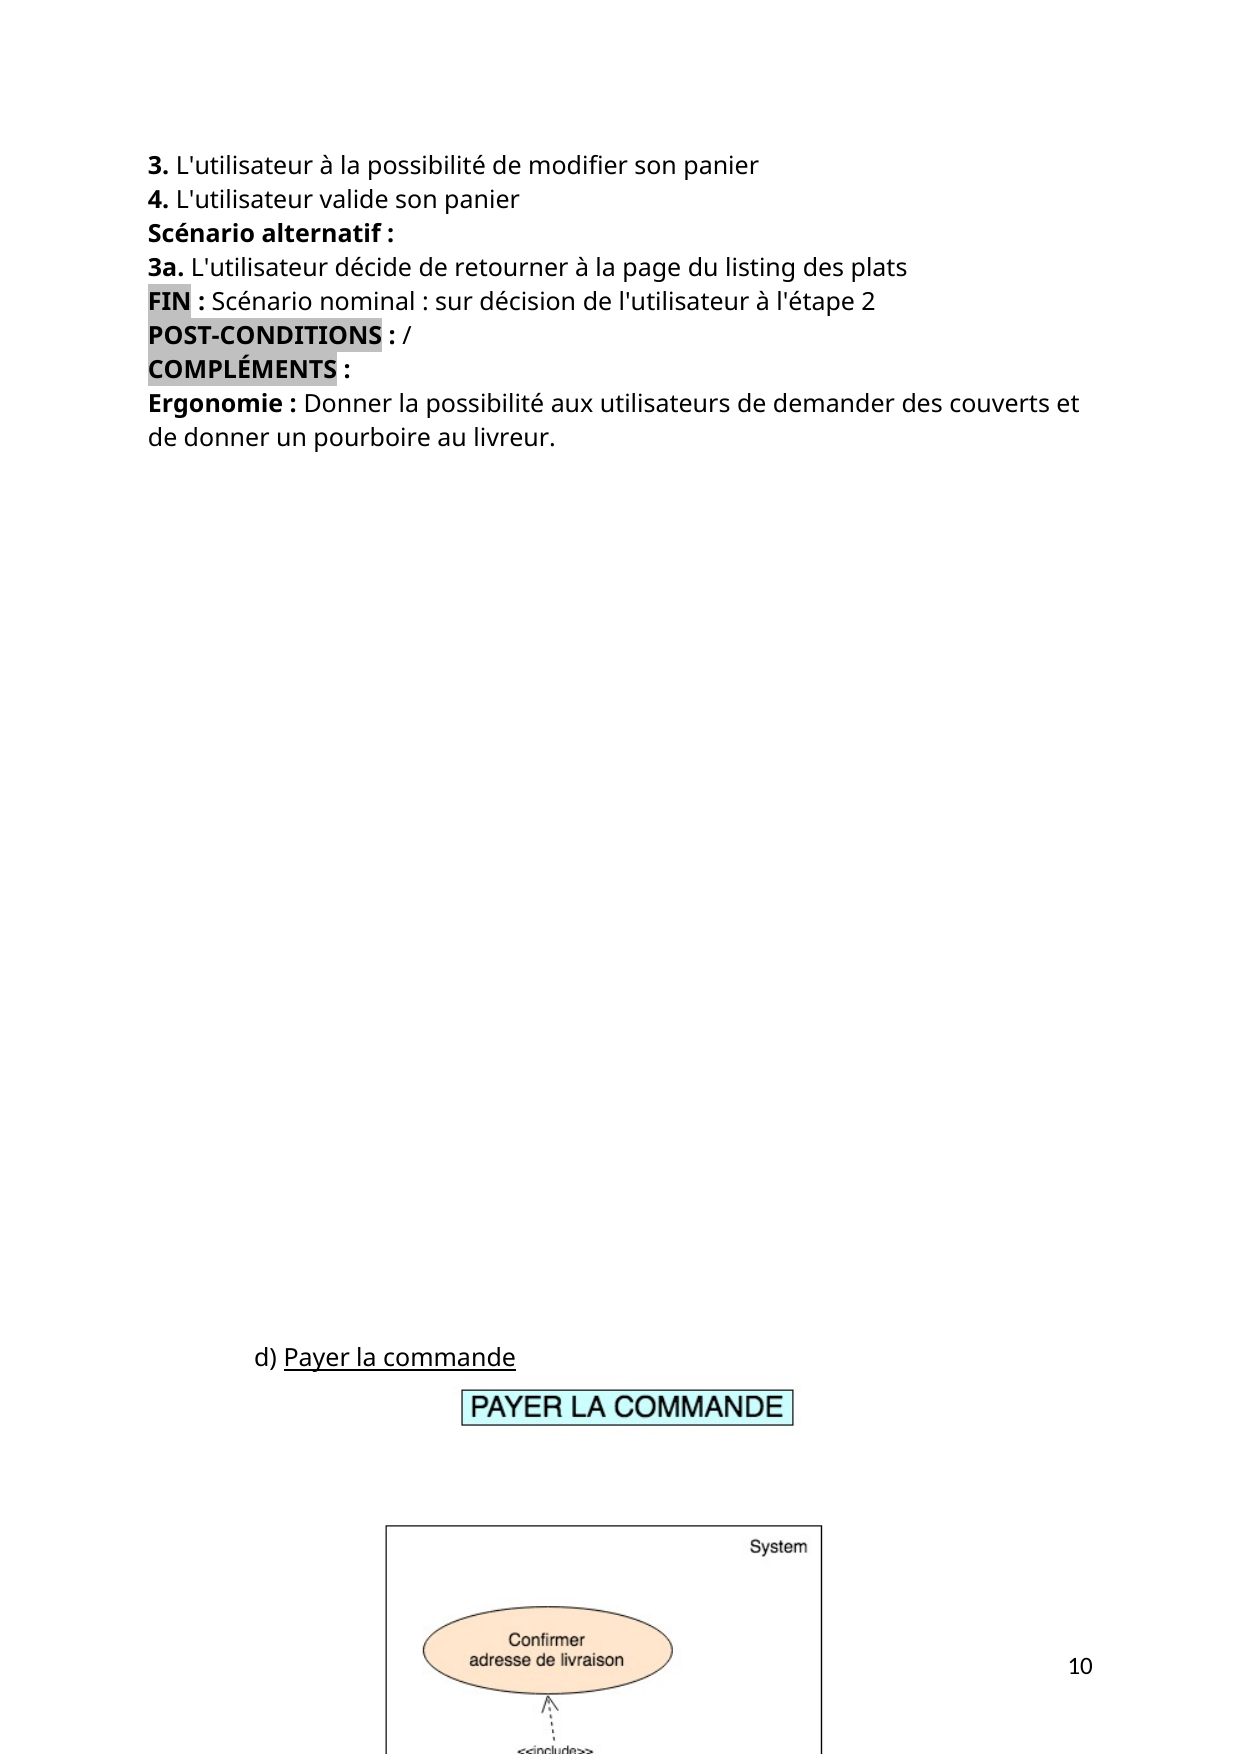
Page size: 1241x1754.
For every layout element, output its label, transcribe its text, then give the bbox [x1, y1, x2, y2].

text Scénario alternatif : [148, 216, 1093, 250]
text 4. L'utilisateur valide son panier [148, 182, 1093, 216]
text FIN : Scénario nominal : sur décision de l'utilisateur à l'étape 2 [191, 284, 1093, 318]
picture [224, 1377, 1015, 1754]
text 3. L'utilisateur à la possibilité de modifier son panier [148, 148, 1093, 182]
text 3a. L'utilisateur décide de retourner à la page du listing des plats [148, 250, 1093, 284]
text d) Payer la commande [148, 1340, 1093, 1374]
text COMPLÉMENTS : [337, 352, 1093, 386]
text POST-CONDITIONS : / [382, 318, 1093, 352]
text Ergonomie : Donner la possibilité aux utilisateurs de demander des couverts et de donner un pourboire au livreur. [148, 386, 1093, 454]
